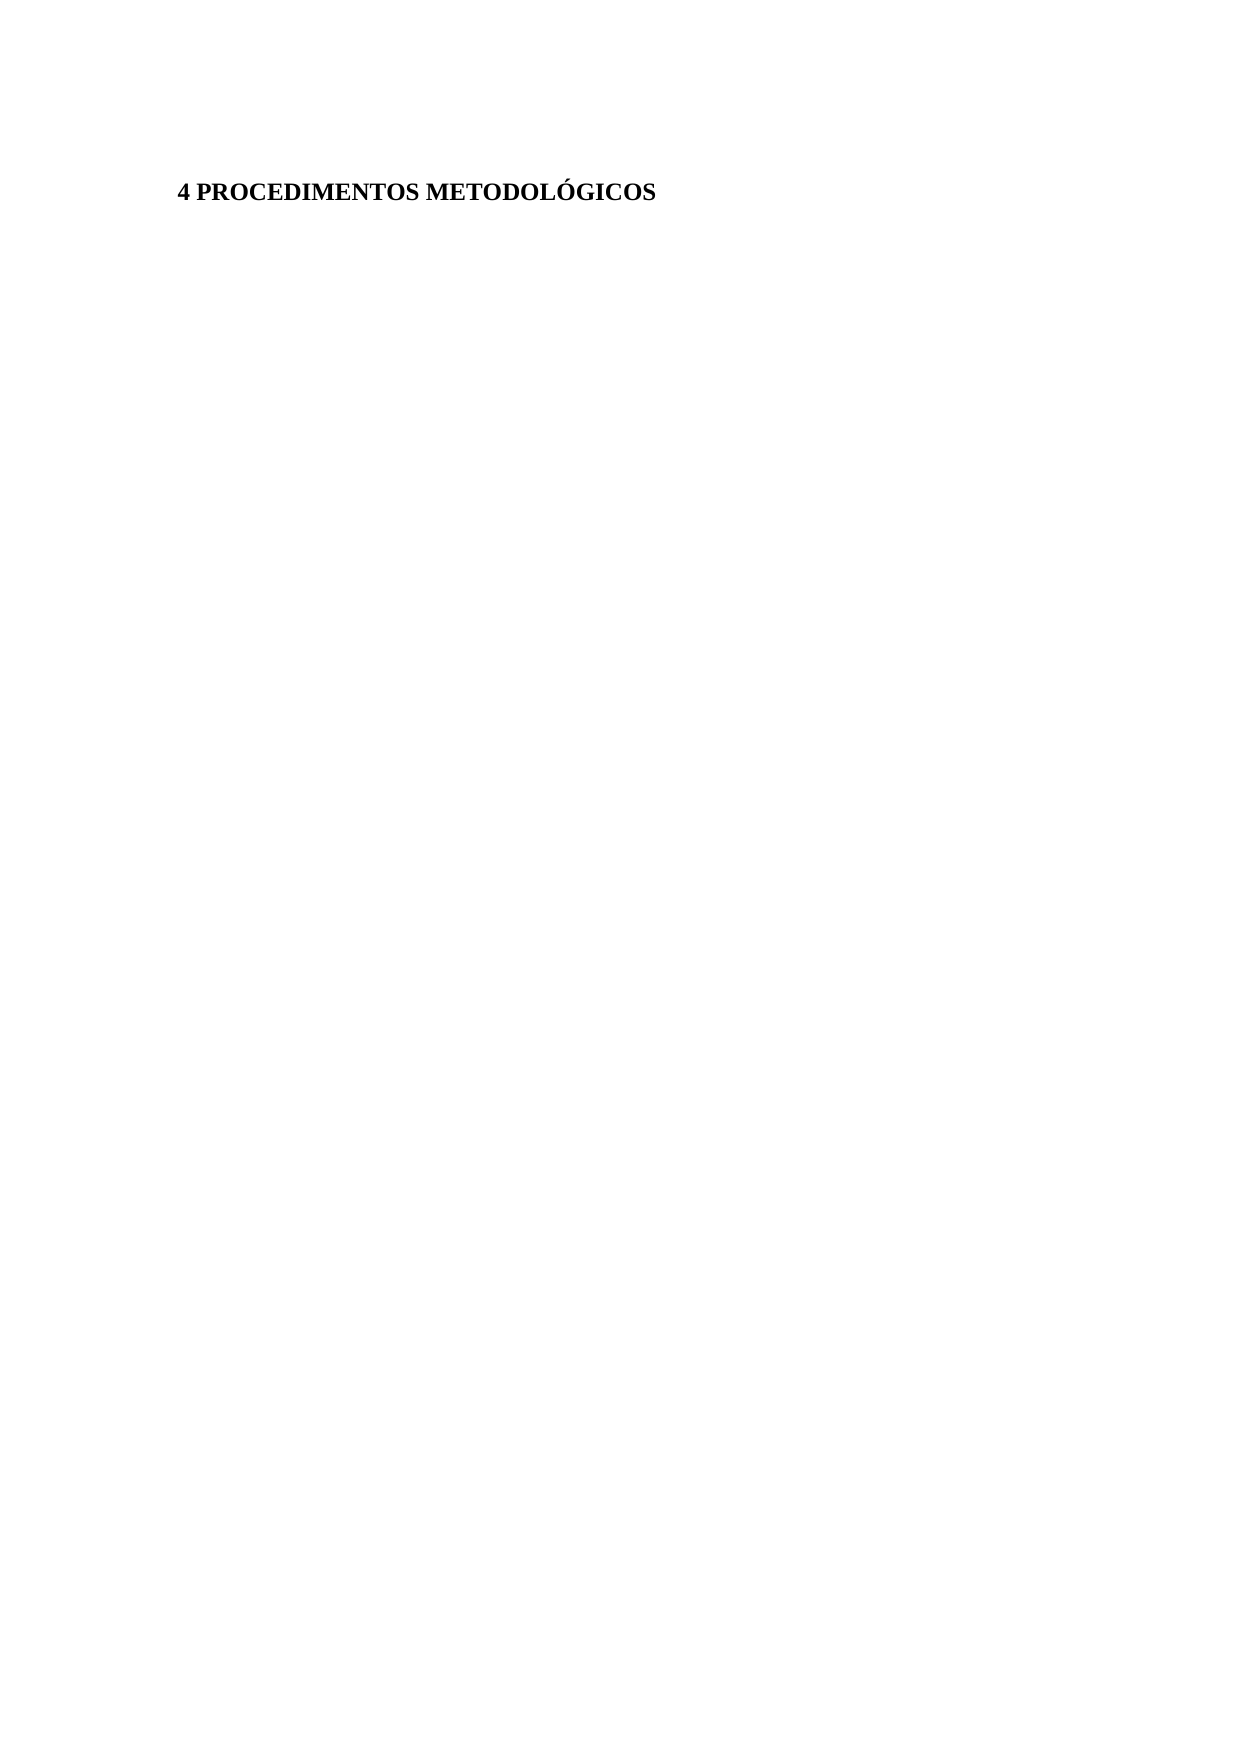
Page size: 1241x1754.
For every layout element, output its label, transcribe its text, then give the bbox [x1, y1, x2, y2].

text 4 PROCEDIMENTOS METODOLÓGICOS [177, 177, 1122, 206]
